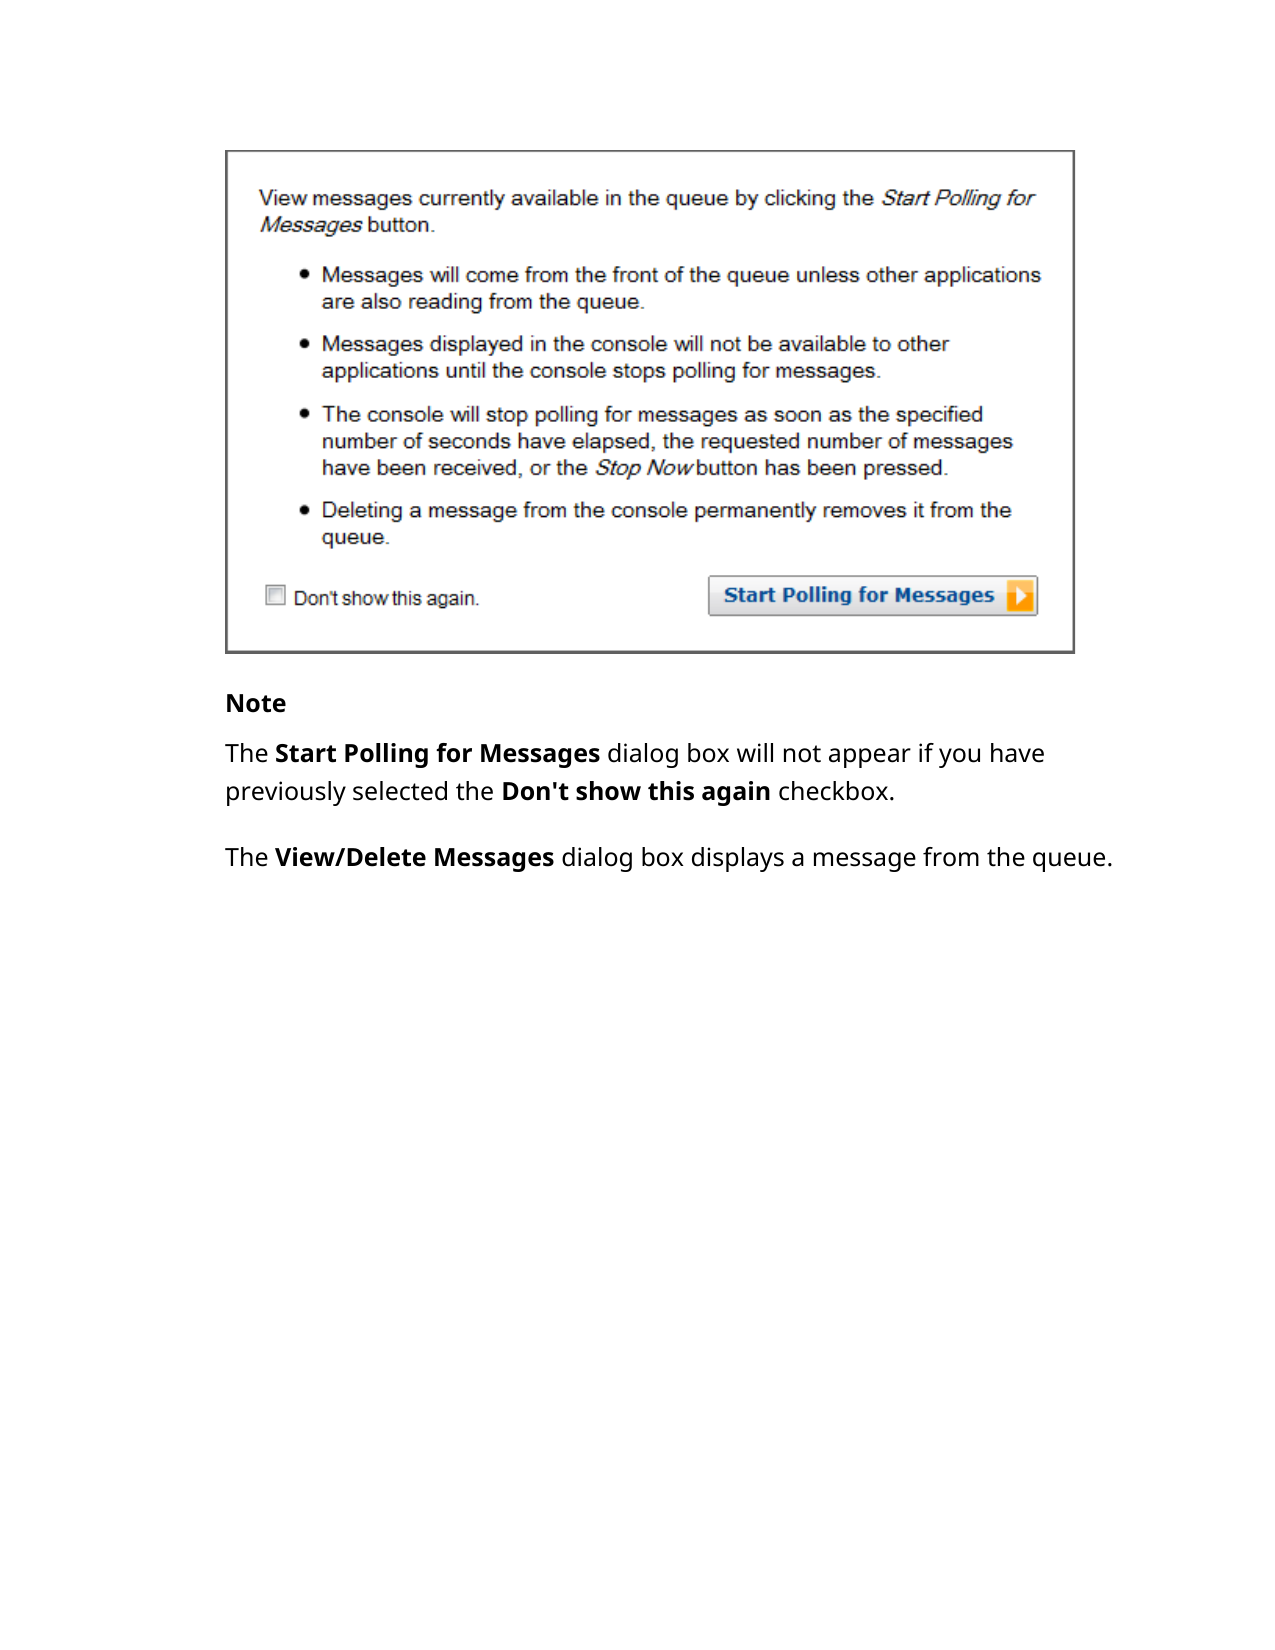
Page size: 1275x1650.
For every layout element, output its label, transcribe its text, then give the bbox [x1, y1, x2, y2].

picture [225, 150, 1075, 654]
text The View/Delete Messages dialog box displays a message from the queue. [225, 836, 1125, 874]
text The Start Polling for Messages dialog box will not appear if you have previously selected the Don't show this again checkbox. [225, 732, 1125, 807]
text Note [225, 682, 1125, 720]
